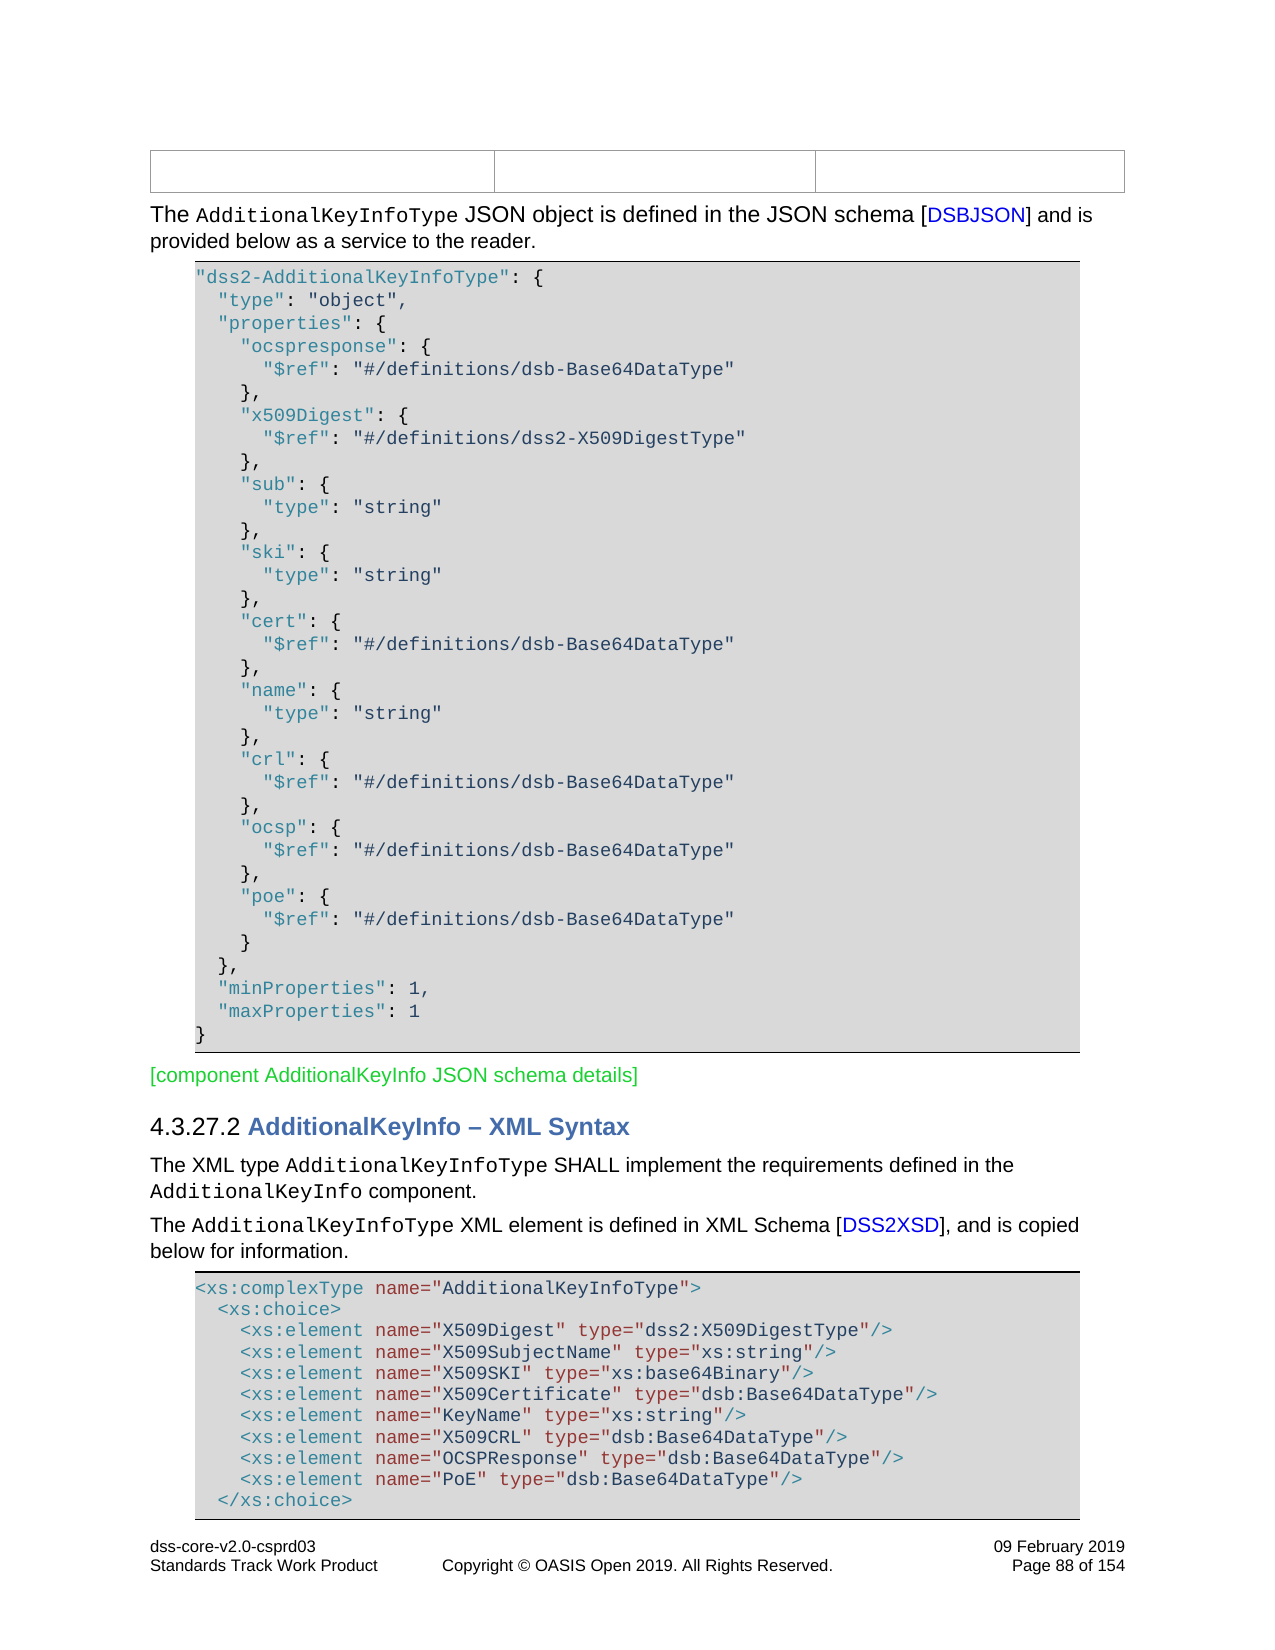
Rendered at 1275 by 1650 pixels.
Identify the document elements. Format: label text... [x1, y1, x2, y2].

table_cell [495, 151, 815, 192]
text <xs:element name="KeyName" type="xs:string"/> [195, 1399, 1080, 1420]
text <xs:element name="X509Certificate" type="dsb:Base64DataType"/> [195, 1378, 1080, 1399]
text }, [195, 444, 1080, 467]
text }, [195, 948, 1080, 971]
text } [195, 1017, 1080, 1052]
text <xs:element name="X509Digest" type="dss2:X509DigestType"/> [195, 1314, 1080, 1335]
text "cert": { [195, 605, 1080, 628]
text <xs:choice> [195, 1293, 1080, 1314]
text <xs:element name="X509SubjectName" type="xs:string"/> [195, 1335, 1080, 1356]
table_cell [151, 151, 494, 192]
text "type": "string" [195, 696, 1080, 719]
text }, [195, 719, 1080, 742]
text }, [195, 857, 1080, 880]
text } [195, 926, 1080, 948]
text }, [195, 513, 1080, 536]
text "$ref": "#/definitions/dss2-X509DigestType" [195, 421, 1080, 444]
text "$ref": "#/definitions/dsb-Base64DataType" [195, 628, 1080, 651]
text <xs:element name="X509SKI" type="xs:base64Binary"/> [195, 1356, 1080, 1378]
text "ocsp": { [195, 811, 1080, 834]
text "poe": { [195, 880, 1080, 903]
text "$ref": "#/definitions/dsb-Base64DataType" [195, 903, 1080, 926]
text "type": "string" [195, 559, 1080, 582]
text }, [195, 651, 1080, 673]
text "type": "string" [195, 490, 1080, 513]
text "maxProperties": 1 [195, 994, 1080, 1017]
text <xs:element name="PoE" type="dsb:Base64DataType"/> [195, 1463, 1080, 1484]
text "ocspresponse": { [195, 330, 1080, 353]
text "x509Digest": { [195, 398, 1080, 421]
text "name": { [195, 673, 1080, 696]
text The AdditionalKeyInfoType XML element is defined in XML Schema [DSS2XSD], and is copied below for information. [150, 1213, 1125, 1263]
text }, [195, 376, 1080, 398]
subtitle AdditionalKeyInfo – XML Syntax [150, 1112, 1125, 1141]
text </xs:choice> [195, 1484, 1080, 1519]
text "crl": { [195, 742, 1080, 765]
text <xs:complexType name="AdditionalKeyInfoType"> [195, 1273, 1080, 1293]
text "sub": { [195, 467, 1080, 490]
text "type": "object", [195, 284, 1080, 307]
text "$ref": "#/definitions/dsb-Base64DataType" [195, 765, 1080, 788]
text <xs:element name="X509CRL" type="dsb:Base64DataType"/> [195, 1420, 1080, 1441]
text }, [195, 582, 1080, 605]
text "$ref": "#/definitions/dsb-Base64DataType" [195, 353, 1080, 376]
text The XML type AdditionalKeyInfoType SHALL implement the requirements defined in the AdditionalKeyInfo component. [150, 1153, 1125, 1205]
text <xs:element name="OCSPResponse" type="dsb:Base64DataType"/> [195, 1441, 1080, 1463]
text }, [195, 788, 1080, 811]
text "$ref": "#/definitions/dsb-Base64DataType" [195, 834, 1080, 857]
text "properties": { [195, 307, 1080, 330]
text "ski": { [195, 536, 1080, 559]
text "minProperties": 1, [195, 971, 1080, 994]
text The AdditionalKeyInfoType JSON object is defined in the JSON schema [DSBJSON] and is provided below as a service to the reader. [150, 201, 1125, 253]
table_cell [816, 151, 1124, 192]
text "dss2-AdditionalKeyInfoType": { [195, 262, 1080, 284]
